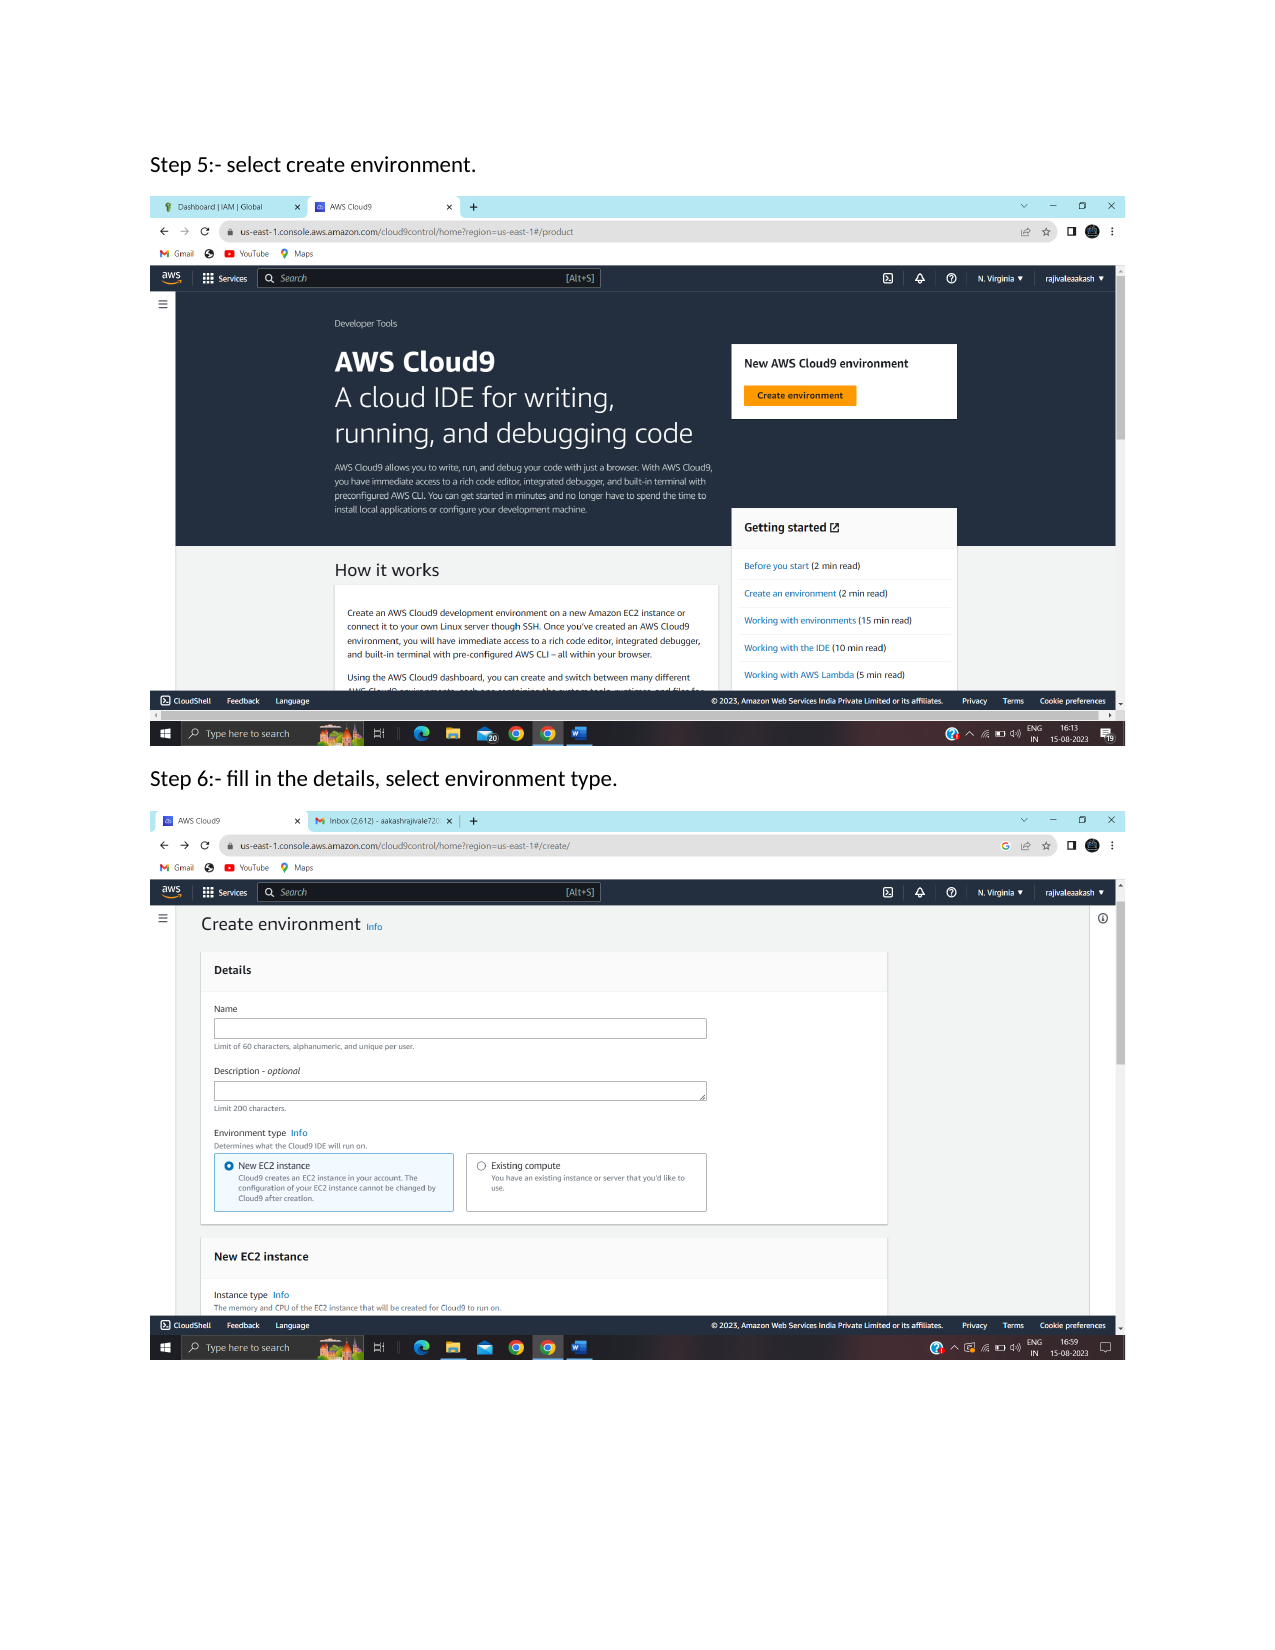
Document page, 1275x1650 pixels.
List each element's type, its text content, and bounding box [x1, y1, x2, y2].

picture [150, 811, 1125, 1360]
text Step 6:- fill in the details, select environment type. [150, 764, 1125, 792]
picture [150, 196, 1125, 746]
text Step 5:- select create environment. [150, 150, 1125, 178]
